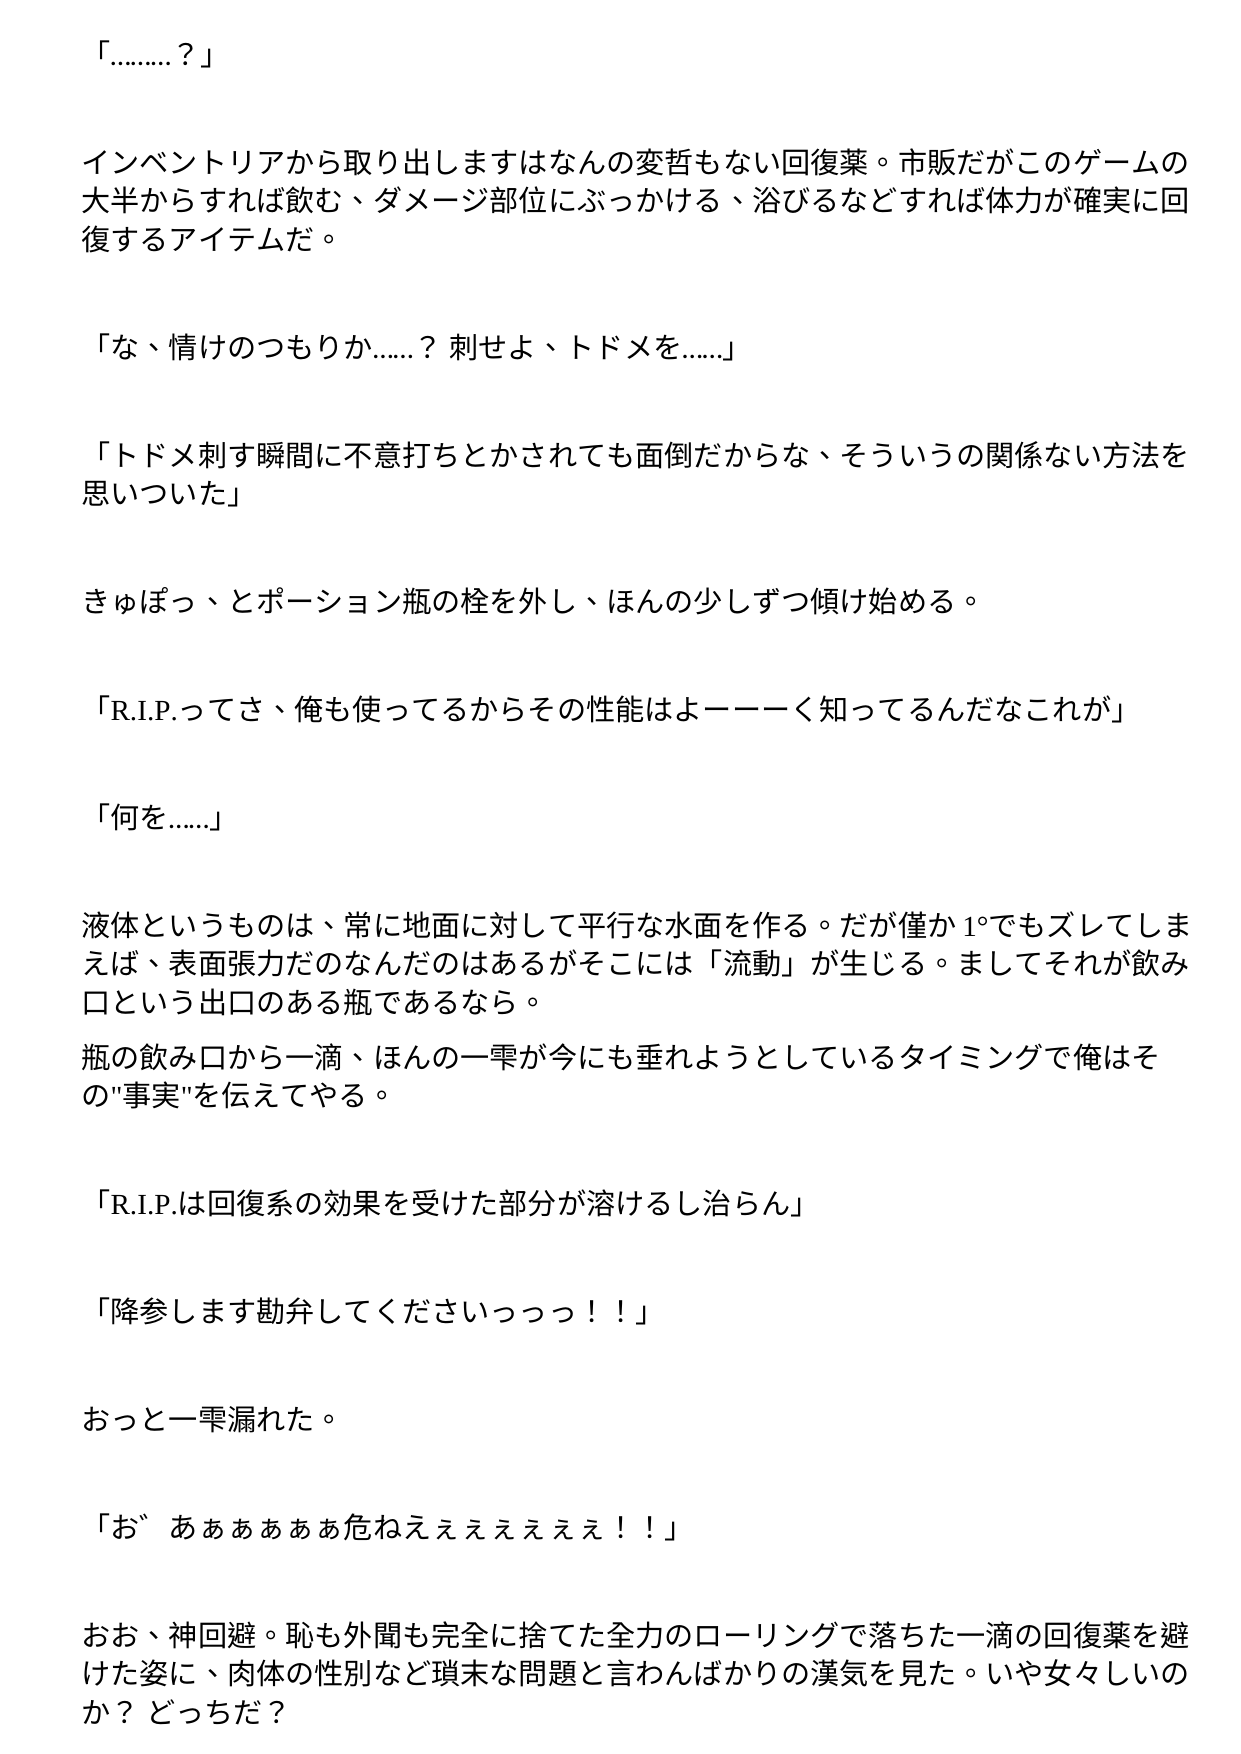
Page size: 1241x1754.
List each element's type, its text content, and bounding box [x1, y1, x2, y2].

text おっと一雫漏れた。 [81, 1402, 1215, 1438]
text 「お゛あぁぁぁぁぁ危ねえぇぇぇぇぇぇ！！」 [81, 1510, 1215, 1546]
text きゅぽっ、とポーション瓶の栓を外し、ほんの少しずつ傾け始める。 [81, 584, 1215, 620]
text 液体というものは、常に地面に対して平行な水面を作る。だが僅か1°でもズレてしまえば、表面張力だのなんだのはあるがそこには「流動」が生じる。ましてそれが飲み口という出口のある瓶であるなら。 [81, 908, 1215, 1020]
text 「トドメ刺す瞬間に不意打ちとかされても面倒だからな、そういうの関係ない方法を思いついた」 [81, 438, 1215, 512]
text 「R.I.P.ってさ、俺も使ってるからその性能はよーーーく知ってるんだなこれが」 [81, 692, 1215, 728]
text 「何を……」 [81, 800, 1215, 836]
text 「R.I.P.は回復系の効果を受けた部分が溶けるし治らん」 [81, 1186, 1215, 1222]
text おお、神回避。恥も外聞も完全に捨てた全力のローリングで落ちた一滴の回復薬を避けた姿に、肉体の性別など瑣末な問題と言わんばかりの漢気を見た。いや女々しいのか？ どっちだ？ [81, 1618, 1215, 1730]
text 瓶の飲み口から一滴、ほんの一雫が今にも垂れようとしているタイミングで俺はその"事実"を伝えてやる。 [81, 1040, 1215, 1114]
text インベントリアから取り出しますはなんの変哲もない回復薬。市販だがこのゲームの大半からすれば飲む、ダメージ部位にぶっかける、浴びるなどすれば体力が確実に回復するアイテムだ。 [81, 145, 1215, 258]
text 「………？」 [81, 37, 1215, 73]
text 「降参します勘弁してくださいっっっ！！」 [81, 1294, 1215, 1330]
text 「な、情けのつもりか……？ 刺せよ、トドメを……」 [81, 330, 1215, 366]
